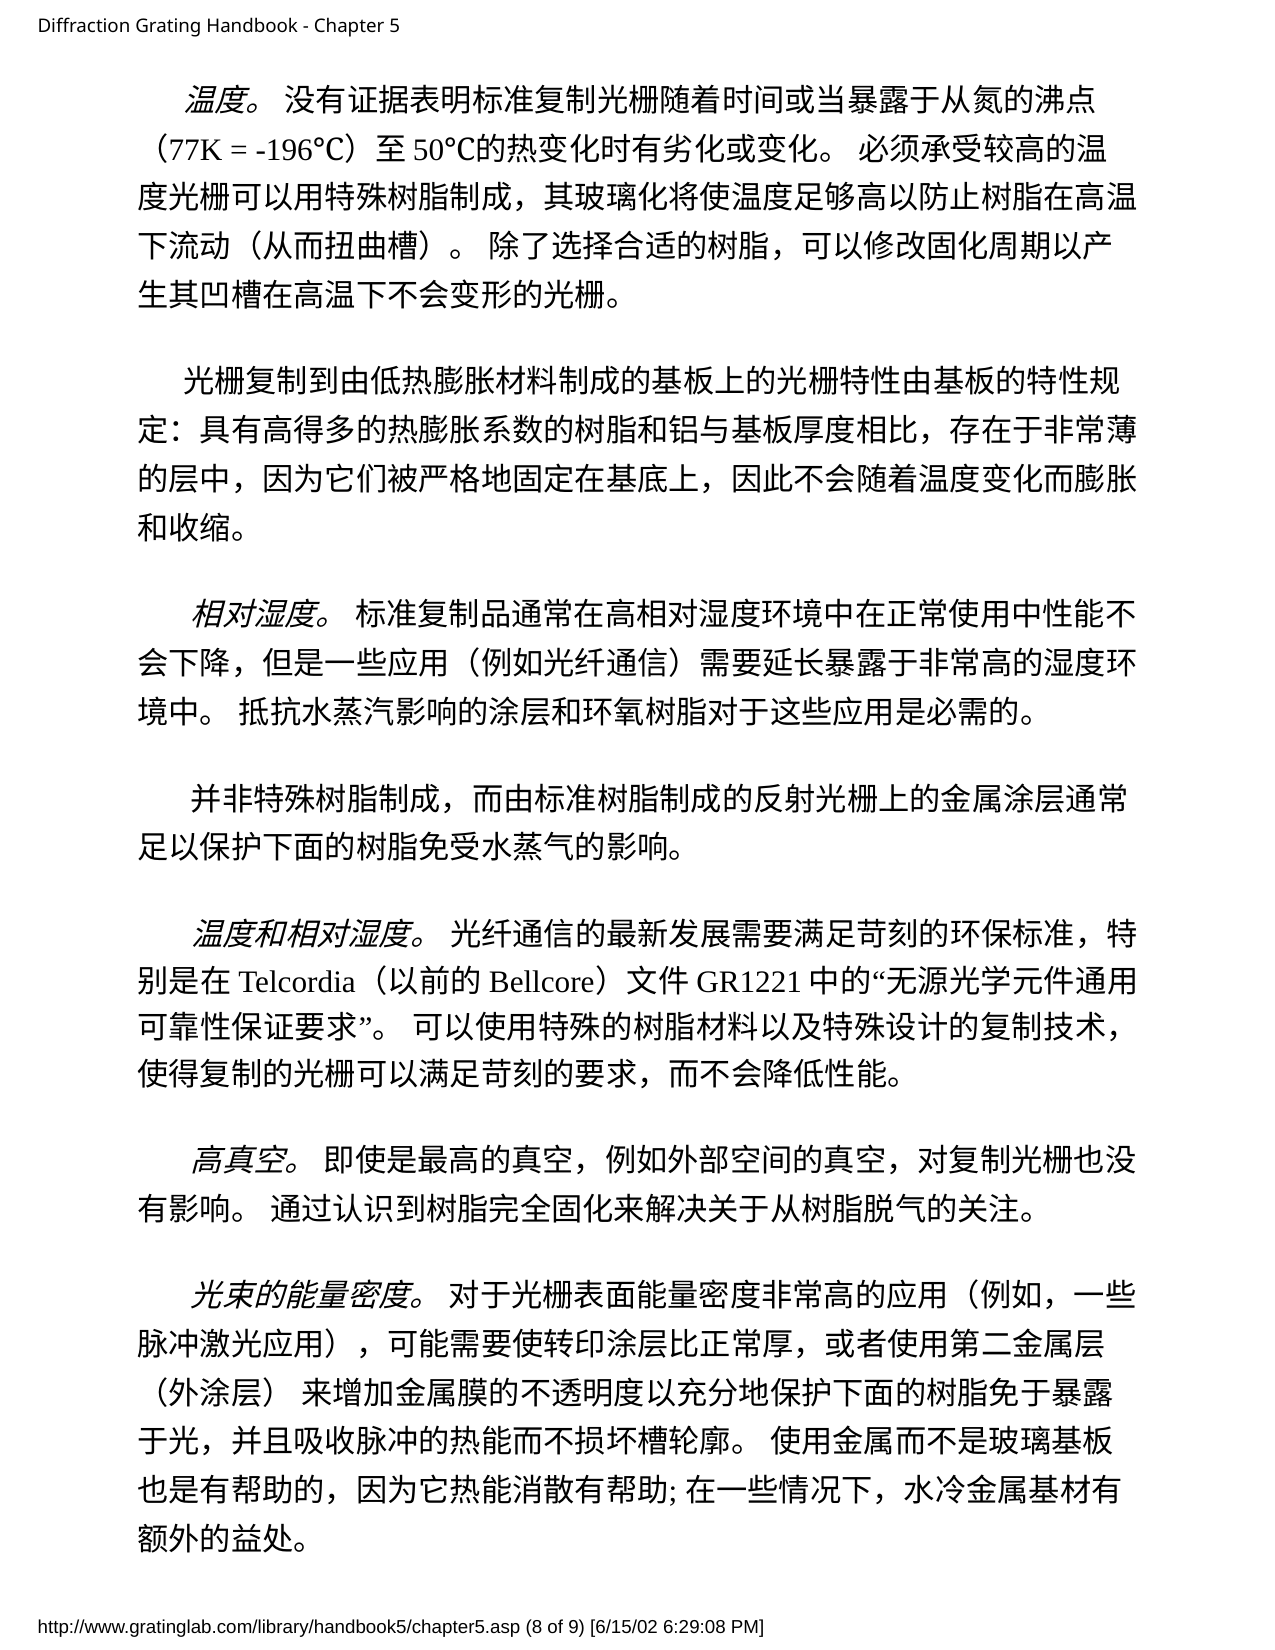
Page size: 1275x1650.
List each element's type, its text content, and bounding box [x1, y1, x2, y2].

text 温度和相对湿度。 光纤通信的最新发展需要满足苛刻的环保标准，特别是在Telcordia（以前的Bellcore）文件GR1221中的“无源光学元件通用可靠性保证要求”。 可以使用特殊的树脂材料以及特殊设计的复制技术，使得复制的光栅可以满足苛刻的要求，而不会降低性能。 [136, 909, 1139, 1094]
text 光栅复制到由低热膨胀材料制成的基板上的光栅特性由基板的特性规定：具有高得多的热膨胀系数的树脂和铝与基板厚度相比，存在于非常薄的层中，因为它们被严格地固定在基底上，因此不会随着温度变化而膨胀和收缩。 [136, 357, 1138, 548]
text 温度。 没有证据表明标准复制光栅随着时间或当暴露于从氮的沸点（77K = -196℃）至50℃的热变化时有劣化或变化。 必须承受较高的温度光栅可以用特殊树脂制成，其玻璃化将使温度足够高以防止树脂在高温下流动（从而扭曲槽）。 除了选择合适的树脂，可以修改固化周期以产生其凹槽在高温下不会变形的光栅。 [136, 75, 1138, 315]
text 高真空。 即使是最高的真空，例如外部空间的真空，对复制光栅也没有影响。 通过认识到树脂完全固化来解决关于从树脂脱气的关注。 [136, 1135, 1138, 1229]
text 并非特殊树脂制成，而由标准树脂制成的反射光栅上的金属涂层通常足以保护下面的树脂免受水蒸气的影响。 [136, 774, 1138, 868]
text 相对湿度。 标准复制品通常在高相对湿度环境中在正常使用中性能不会下降，但是一些应用（例如光纤通信）需要延长暴露于非常高的湿度环境中。 抵抗水蒸汽影响的涂层和环氧树脂对于这些应用是必需的。 [136, 589, 1138, 732]
text 光束的能量密度。 对于光栅表面能量密度非常高的应用（例如，一些脉冲激光应用），可能需要使转印涂层比正常厚，或者使用第二金属层（外涂层） 来增加金属膜的不透明度以充分地保护下面的树脂免于暴露于光，并且吸收脉冲的热能而不损坏槽轮廓。 使用金属而不是玻璃基板也是有帮助的，因为它热能消散有帮助; 在一些情况下，水冷金属基材有额外的益处。 [136, 1270, 1138, 1559]
